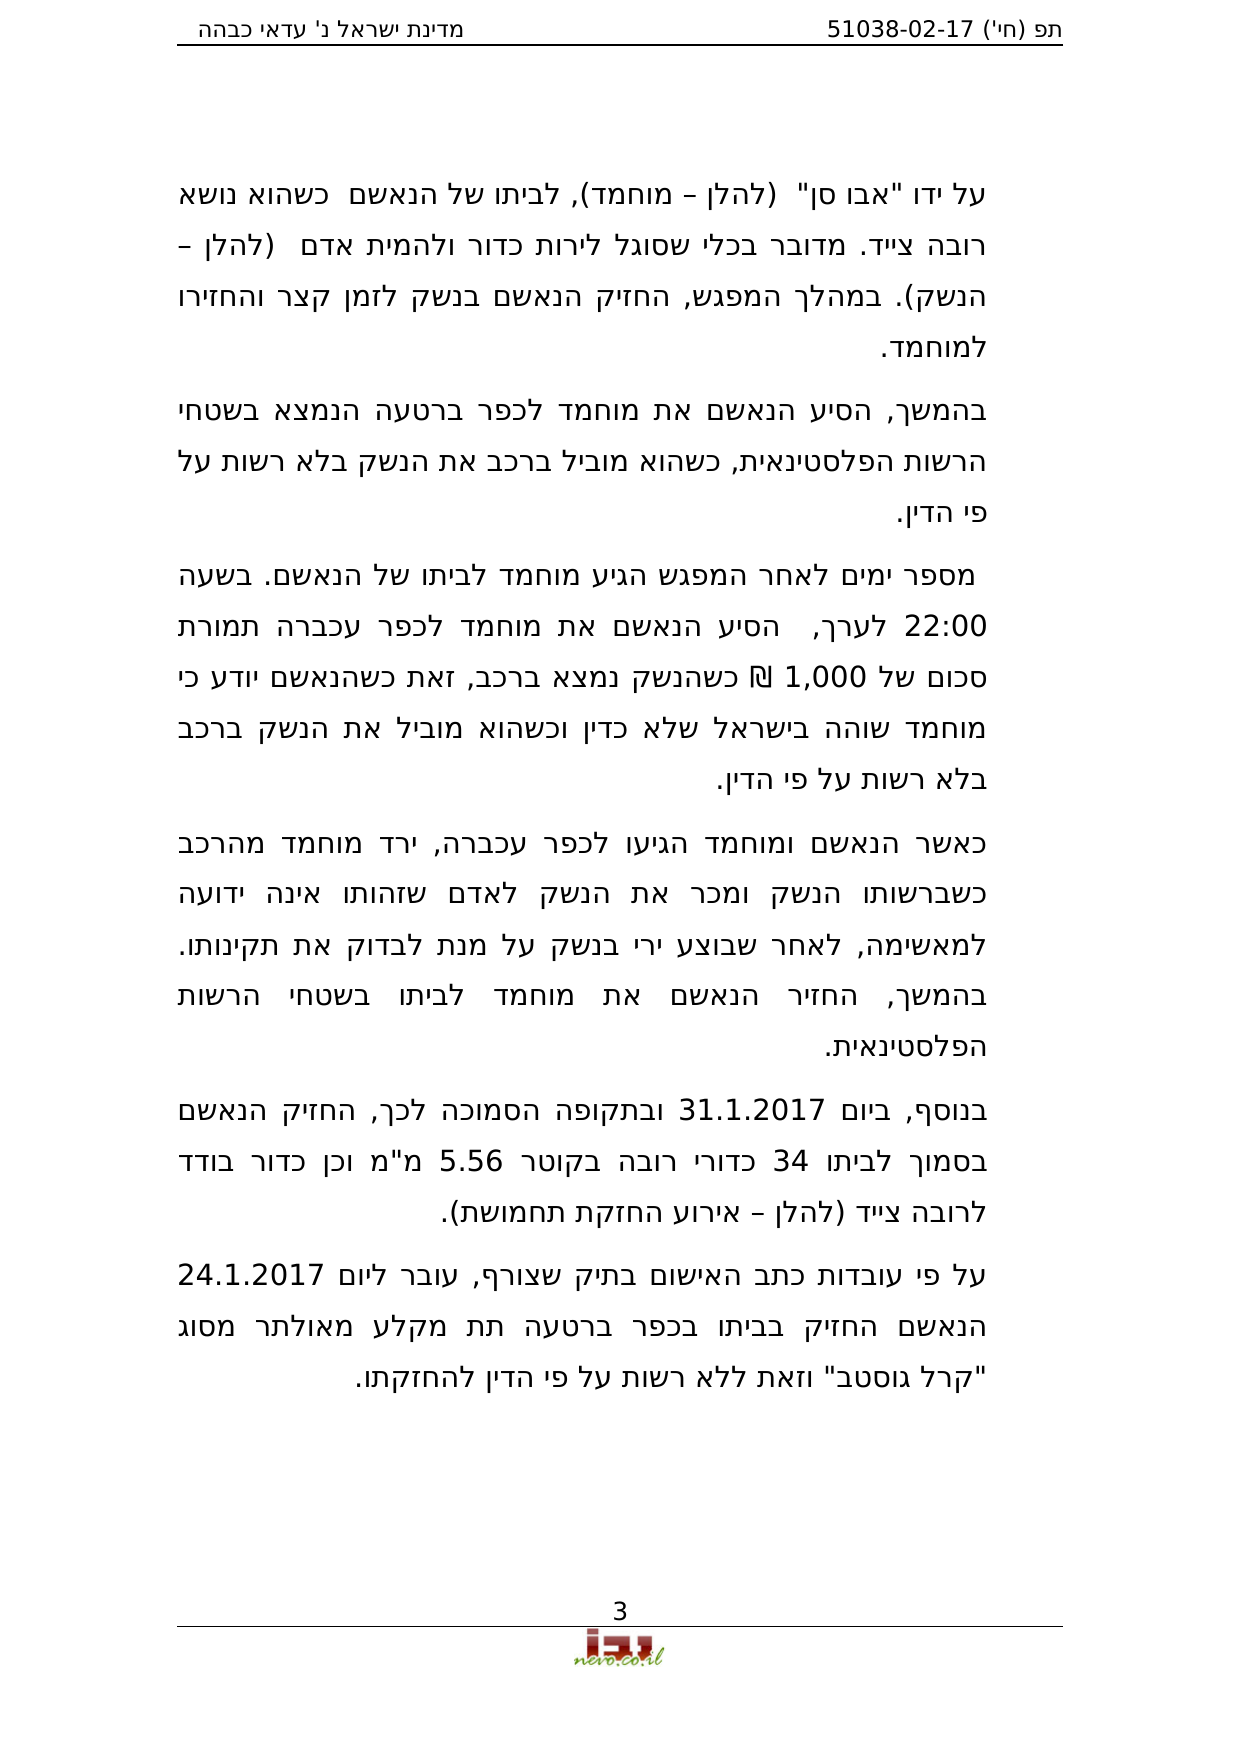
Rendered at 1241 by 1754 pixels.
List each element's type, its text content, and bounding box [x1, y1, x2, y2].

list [177, 177, 1026, 364]
text על פי עובדות כתב האישום בתיק שצורף, עובר ליום 24.1.2017 הנאשם החזיק בביתו בכפר ברטעה תת מקלע מאולתר מסוג "קרל גוסטב" וזאת ללא רשות על פי הדין להחזקתו. [177, 1258, 988, 1394]
text בהמשך, הסיע הנאשם את מוחמד לכפר ברטעה הנמצא בשטחי הרשות הפלסטינאית, כשהוא מוביל ברכב את הנשק בלא רשות על פי הדין. [177, 393, 988, 529]
text כאשר הנאשם ומוחמד הגיעו לכפר עכברה, ירד מוחמד מהרכב כשברשותו הנשק ומכר את הנשק לאדם שזהותו אינה ידועה למאשימה, לאחר שבוצע ירי בנשק על מנת לבדוק את תקינותו. בהמשך, החזיר הנאשם את מוחמד לביתו בשטחי הרשות הפלסטינאית. [177, 826, 988, 1064]
picture [574, 1628, 666, 1667]
text מספר ימים לאחר המפגש הגיע מוחמד לביתו של הנאשם. בשעה 22:00 לערך, הסיע הנאשם את מוחמד לכפר עכברה תמורת סכום של 1,000 ₪ כשהנשק נמצא ברכב, זאת כשהנאשם יודע כי מוחמד שוהה בישראל שלא כדין וכשהוא מוביל את הנשק ברכב בלא רשות על פי הדין. [177, 559, 988, 796]
text בנוסף, ביום 31.1.2017 ובתקופה הסמוכה לכך, החזיק הנאשם בסמוך לביתו 34 כדורי רובה בקוטר 5.56 מ"מ וכן כדור בודד לרובה צייד (להלן – אירוע החזקת תחמושת). [177, 1093, 988, 1229]
